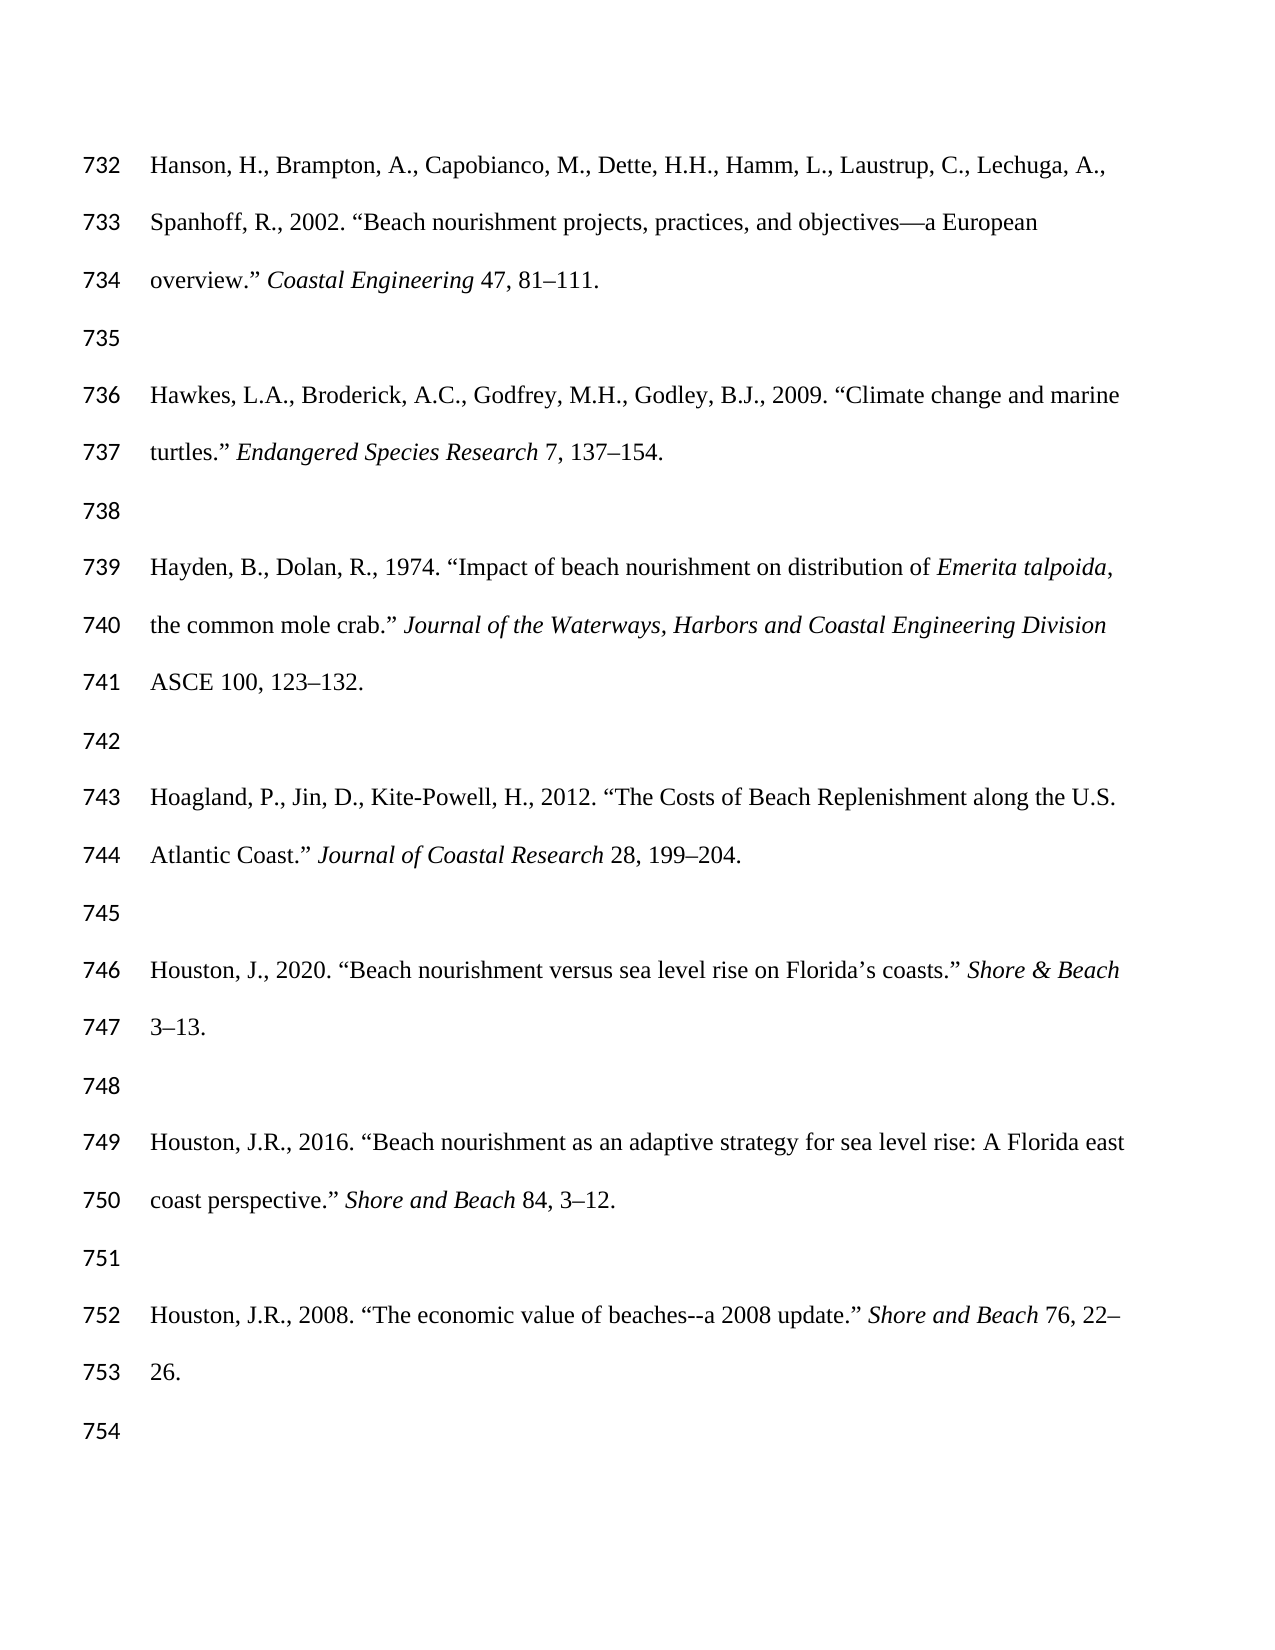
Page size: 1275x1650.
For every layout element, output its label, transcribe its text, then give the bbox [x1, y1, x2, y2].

text Hayden, B., Dolan, R., 1974. “Impact of beach nourishment on distribution of Emerita talpoida, the common mole crab.” Journal of the Waterways, Harbors and Coastal Engineering Division ASCE 100, 123–132. [150, 552, 1125, 696]
text Houston, J.R., 2016. “Beach nourishment as an adaptive strategy for sea level rise: A Florida east coast perspective.” Shore and Beach 84, 3–12. [150, 1127, 1125, 1214]
text Hoagland, P., Jin, D., Kite-Powell, H., 2012. “The Costs of Beach Replenishment along the U.S. Atlantic Coast.” Journal of Coastal Research 28, 199–204. [150, 782, 1125, 869]
text Houston, J., 2020. “Beach nourishment versus sea level rise on Florida’s coasts.” Shore & Beach 3–13. [150, 955, 1125, 1041]
text Hawkes, L.A., Broderick, A.C., Godfrey, M.H., Godley, B.J., 2009. “Climate change and marine turtles.” Endangered Species Research 7, 137–154. [150, 380, 1125, 466]
text Houston, J.R., 2008. “The economic value of beaches--a 2008 update.” Shore and Beach 76, 22–26. [150, 1300, 1125, 1386]
text Hanson, H., Brampton, A., Capobianco, M., Dette, H.H., Hamm, L., Laustrup, C., Lechuga, A., Spanhoff, R., 2002. “Beach nourishment projects, practices, and objectives—a European overview.” Coastal Engineering 47, 81–111. [150, 150, 1125, 294]
